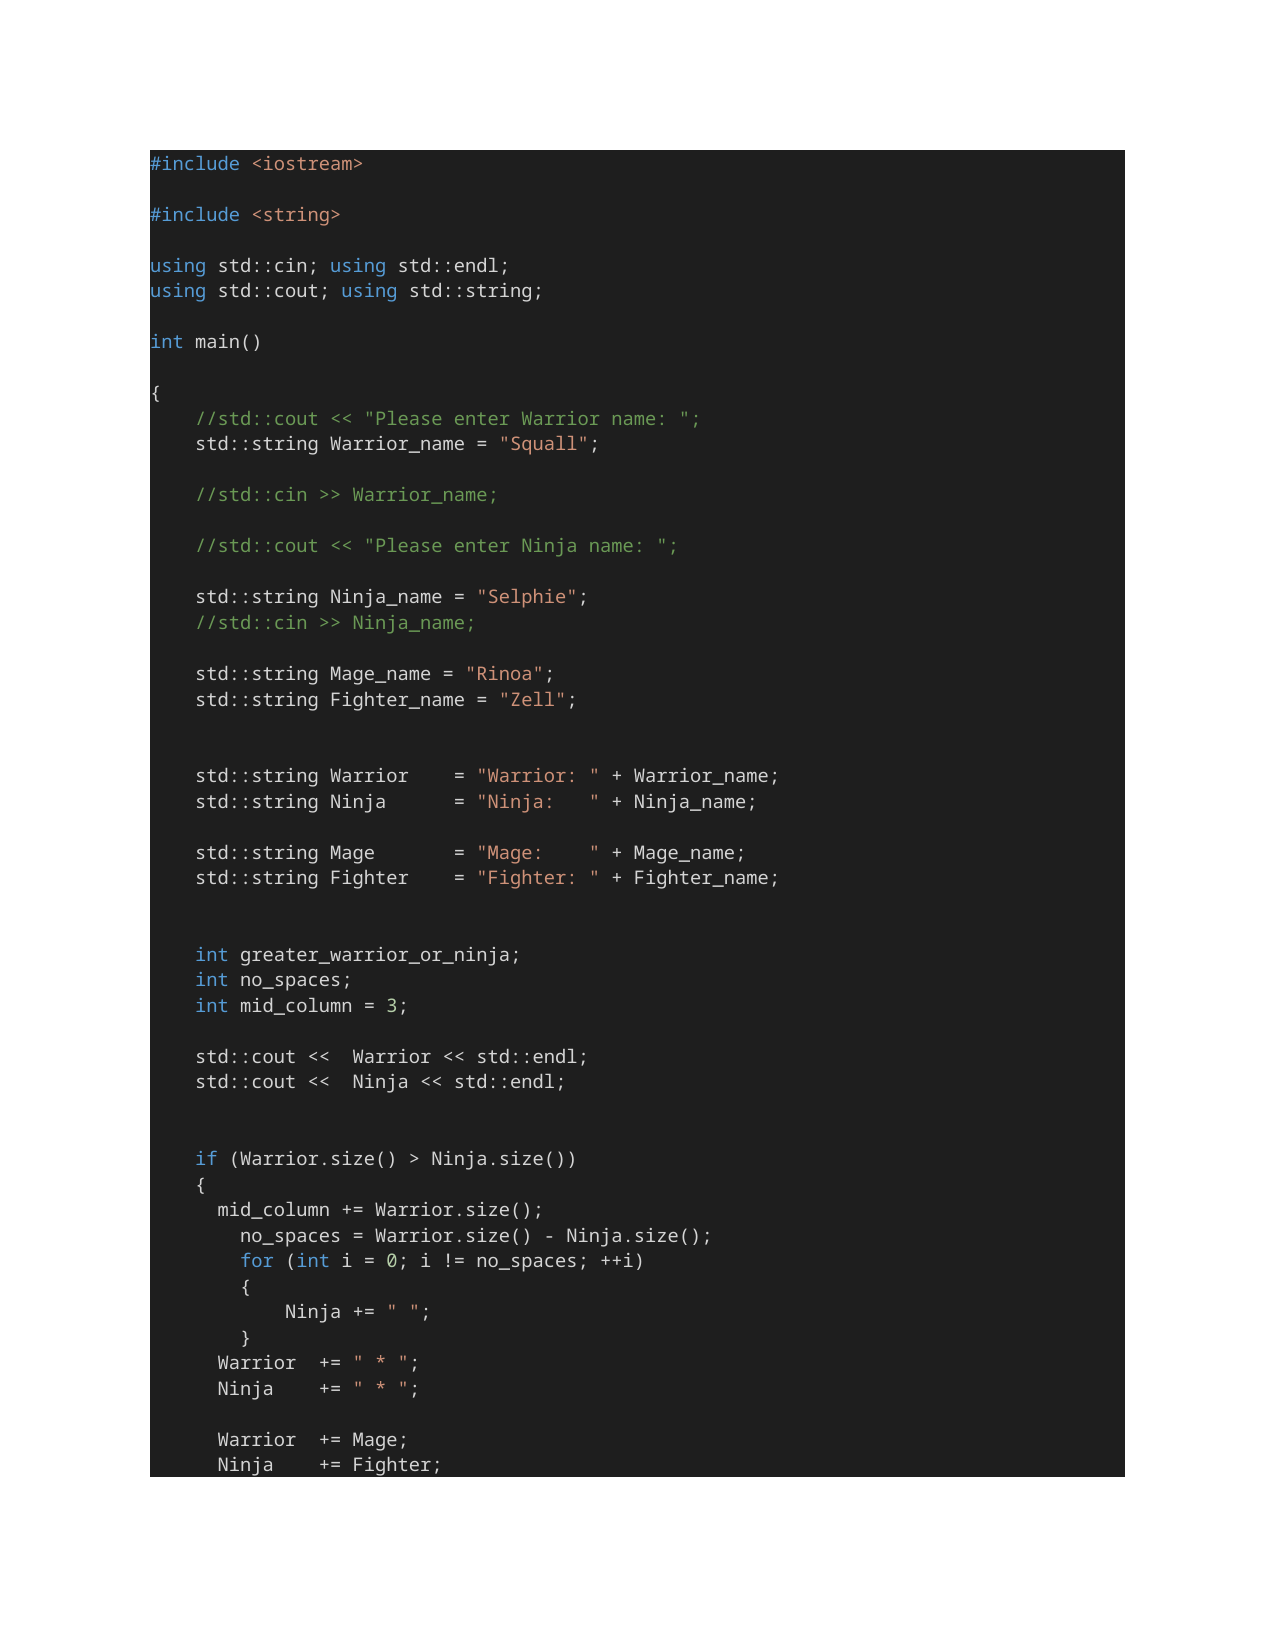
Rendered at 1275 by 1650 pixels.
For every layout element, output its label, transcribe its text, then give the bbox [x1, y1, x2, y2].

text //std::cout << "Please enter Ninja name: "; [150, 533, 1125, 558]
text int main() [150, 329, 1125, 354]
text std::string Fighter = "Fighter: " + Fighter_name; [150, 864, 1125, 890]
text #include <string> [150, 201, 1125, 227]
text Warrior += " * "; [150, 1349, 1125, 1375]
text std::string Mage = "Mage: " + Mage_name; [150, 839, 1125, 864]
text int greater_warrior_or_ninja; [150, 941, 1125, 967]
text //std::cin >> Warrior_name; [150, 482, 1125, 507]
text { [150, 380, 1125, 405]
text //std::cin >> Ninja_name; [150, 609, 1125, 635]
text int mid_column = 3; [150, 992, 1125, 1018]
text Ninja += " * "; [150, 1375, 1125, 1401]
text { [150, 1171, 1125, 1196]
text std::string Ninja = "Ninja: " + Ninja_name; [150, 788, 1125, 813]
text } [150, 1324, 1125, 1349]
text Ninja += Fighter; [150, 1452, 1125, 1477]
text using std::cin; using std::endl; [150, 252, 1125, 278]
text Ninja += " "; [150, 1298, 1125, 1324]
text for (int i = 0; i != no_spaces; ++i) [150, 1247, 1125, 1273]
text std::string Warrior = "Warrior: " + Warrior_name; [150, 762, 1125, 788]
text using std::cout; using std::string; [150, 278, 1125, 303]
text no_spaces = Warrior.size() - Ninja.size(); [150, 1222, 1125, 1247]
text std::string Warrior_name = "Squall"; [150, 431, 1125, 456]
text std::string Mage_name = "Rinoa"; [150, 660, 1125, 686]
text int no_spaces; [150, 967, 1125, 992]
text { [150, 1273, 1125, 1298]
text if (Warrior.size() > Ninja.size()) [150, 1145, 1125, 1171]
text std::cout << Warrior << std::endl; [150, 1043, 1125, 1069]
text #include <iostream> [150, 150, 1125, 176]
text std::string Fighter_name = "Zell"; [150, 686, 1125, 711]
text mid_column += Warrior.size(); [150, 1196, 1125, 1222]
text //std::cout << "Please enter Warrior name: "; [150, 405, 1125, 431]
text std::cout << Ninja << std::endl; [150, 1069, 1125, 1094]
text std::string Ninja_name = "Selphie"; [150, 584, 1125, 609]
text Warrior += Mage; [150, 1426, 1125, 1452]
